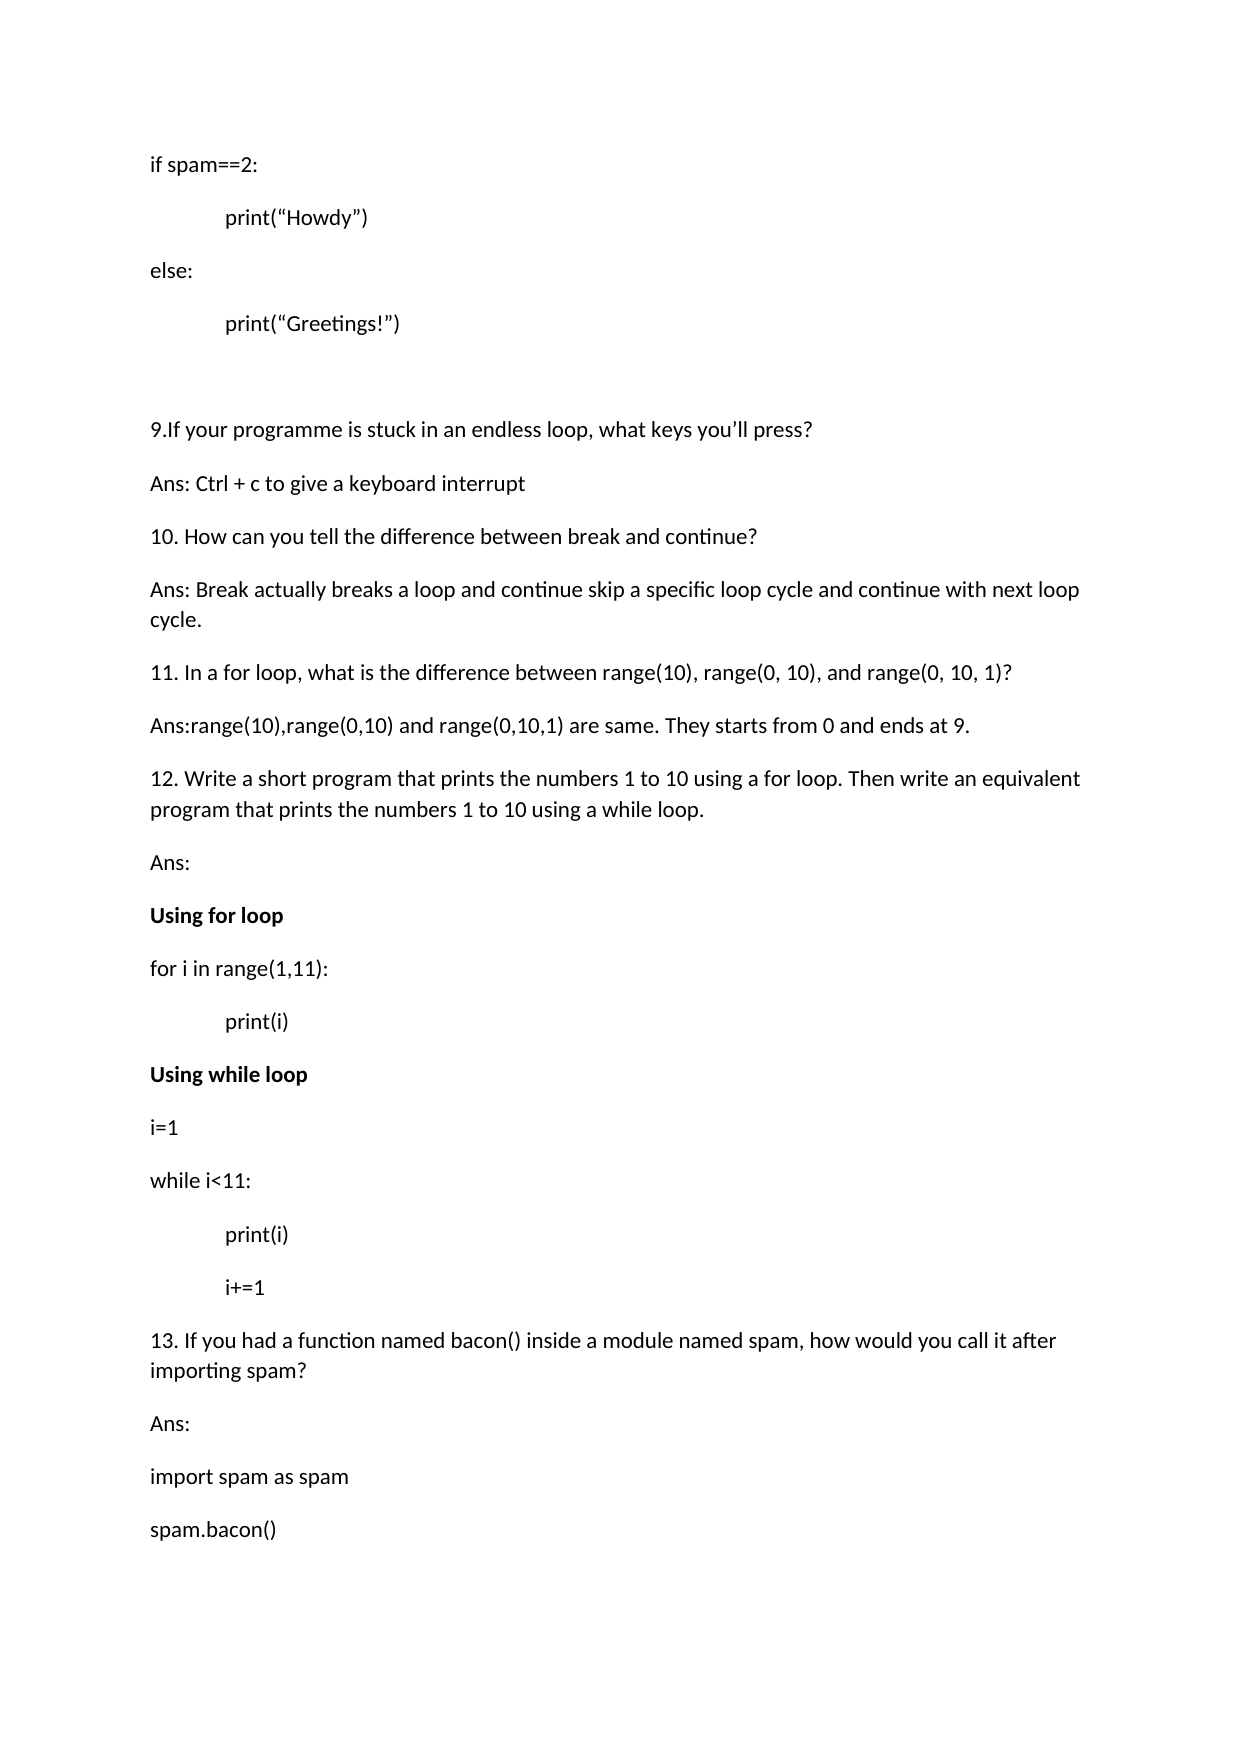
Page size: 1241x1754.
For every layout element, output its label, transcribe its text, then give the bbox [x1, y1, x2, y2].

text Ans: [150, 848, 1090, 876]
text Ans: Break actually breaks a loop and continue skip a specific loop cycle and continue with next loop cycle. [150, 575, 1090, 633]
text Using while loop [150, 1060, 1090, 1088]
text i=1 [150, 1113, 1090, 1142]
text 11. In a for loop, what is the difference between range(10), range(0, 10), and range(0, 10, 1)? [150, 658, 1090, 686]
text while i<11: [150, 1167, 1090, 1195]
text 12. Write a short program that prints the numbers 1 to 10 using a for loop. Then write an equivalent program that prints the numbers 1 to 10 using a while loop. [150, 764, 1090, 823]
text print(i) [150, 1220, 1090, 1248]
text 9.If your programme is stuck in an endless loop, what keys you’ll press? [150, 416, 1090, 444]
text if spam==2: [150, 150, 1090, 178]
text else: [150, 256, 1090, 284]
text Ans: Ctrl + c to give a keyboard interrupt [150, 469, 1090, 497]
text import spam as spam [150, 1462, 1090, 1491]
text print(“Greetings!”) [150, 309, 1090, 337]
text Ans:range(10),range(0,10) and range(0,10,1) are same. They starts from 0 and ends at 9. [150, 711, 1090, 739]
text for i in range(1,11): [150, 954, 1090, 982]
text spam.bacon() [150, 1516, 1090, 1544]
text 10. How can you tell the difference between break and continue? [150, 522, 1090, 550]
text print(“Howdy”) [150, 203, 1090, 231]
text i+=1 [150, 1273, 1090, 1301]
text 13. If you had a function named bacon() inside a module named spam, how would you call it after importing spam? [150, 1326, 1090, 1384]
text Using for loop [150, 901, 1090, 929]
text print(i) [150, 1007, 1090, 1035]
text Ans: [150, 1409, 1090, 1437]
